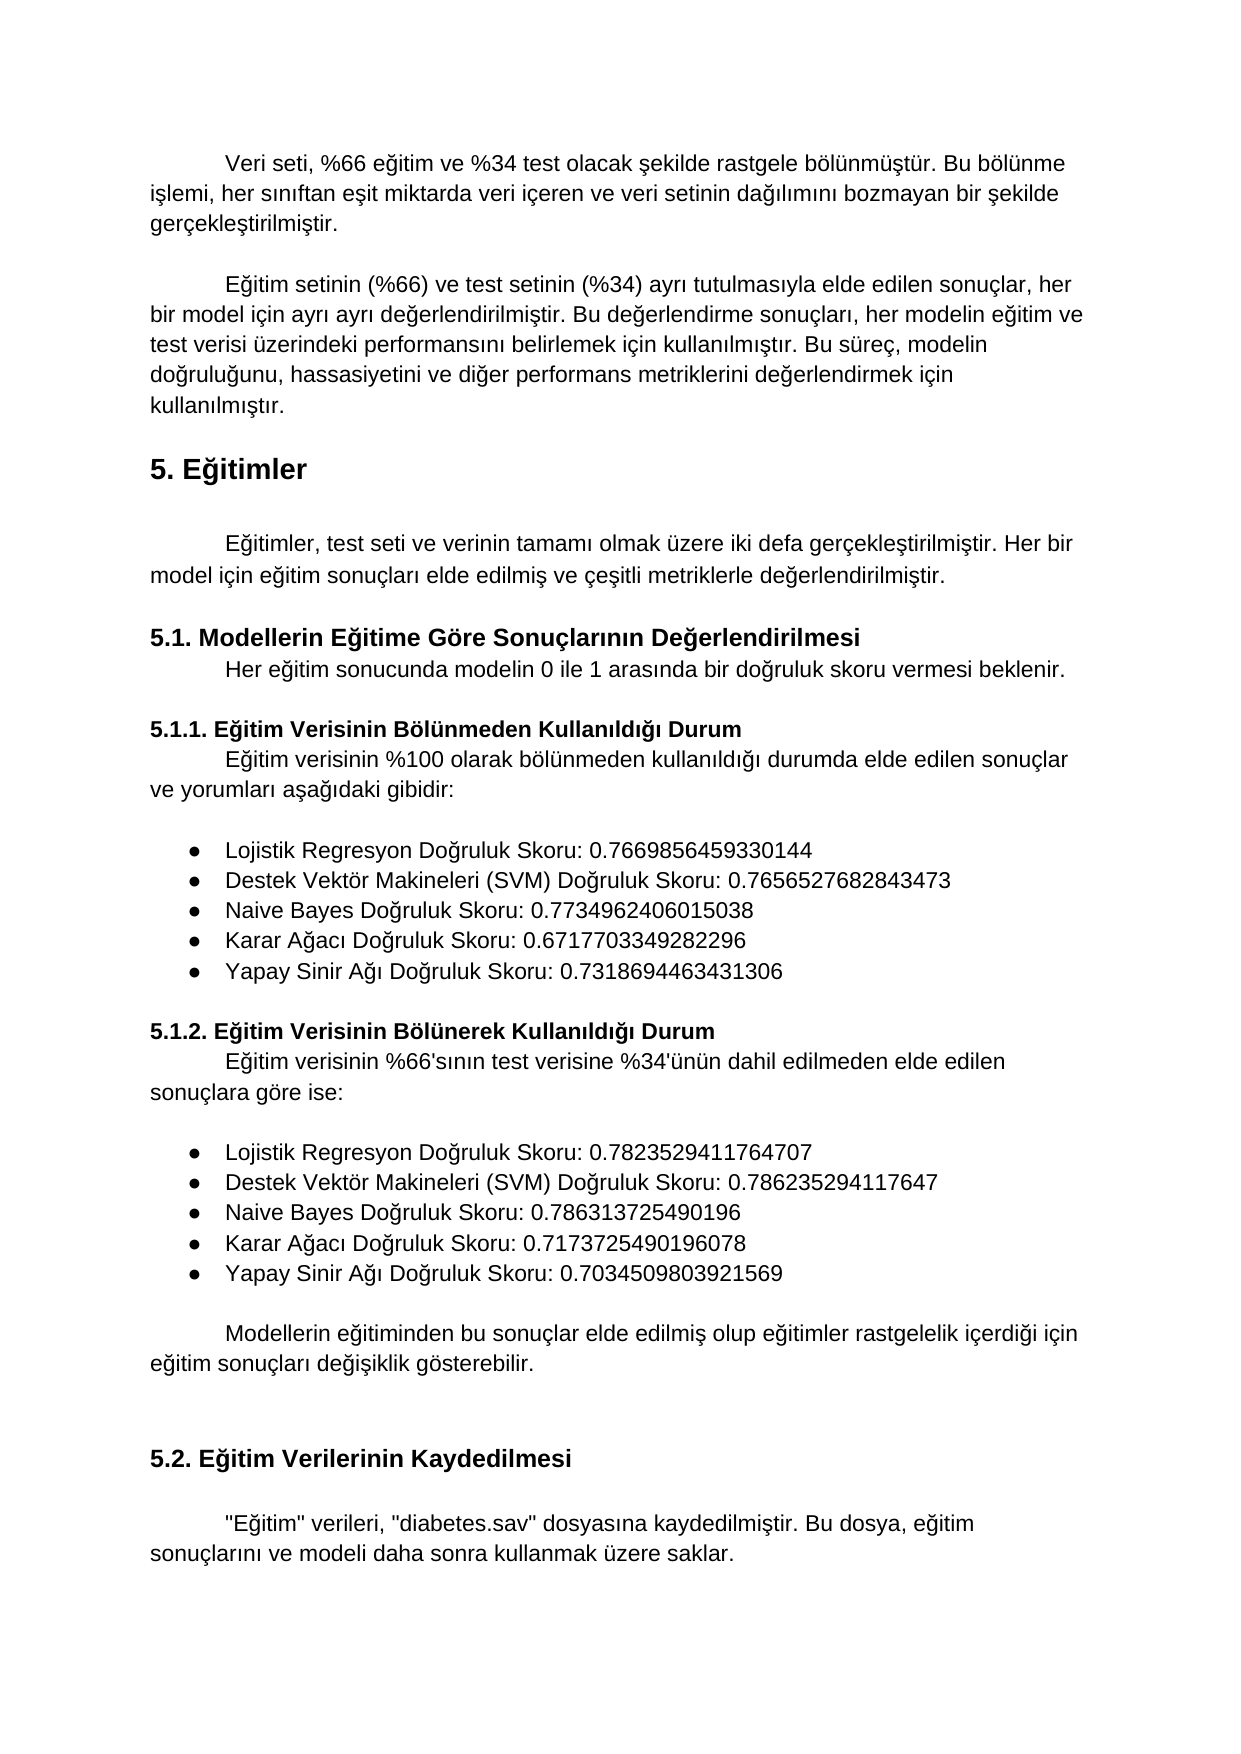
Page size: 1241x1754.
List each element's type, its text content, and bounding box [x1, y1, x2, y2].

text Eğitim verisinin %100 olarak bölünmeden kullanıldığı durumda elde edilen sonuçlar ve yorumları aşağıdaki gibidir: [150, 746, 1090, 803]
list Destek Vektör Makineleri (SVM) Doğruluk Skoru: 0.7656527682843473 [187, 867, 1090, 893]
text Her eğitim sonucunda modelin 0 ile 1 arasında bir doğruluk skoru vermesi beklenir. [150, 656, 1090, 682]
text Modellerin eğitiminden bu sonuçlar elde edilmiş olup eğitimler rastgelelik içerdiği için eğitim sonuçları değişiklik gösterebilir. [150, 1320, 1090, 1377]
text Eğitimler, test seti ve verinin tamamı olmak üzere iki defa gerçekleştirilmiştir. Her bir model için eğitim sonuçları elde edilmiş ve çeşitli metriklerle değerlendirilmiştir. [150, 491, 1090, 588]
list Yapay Sinir Ağı Doğruluk Skoru: 0.7318694463431306 [187, 958, 1090, 984]
list Lojistik Regresyon Doğruluk Skoru: 0.7823529411764707 [187, 1139, 1090, 1165]
text "Eğitim" verileri, "diabetes.sav" dosyasına kaydedilmiştir. Bu dosya, eğitim sonuçlarını ve modeli daha sonra kullanmak üzere saklar. [150, 1510, 1090, 1566]
text 5.2. Eğitim Verilerinin Kaydedilmesi [150, 1444, 1090, 1473]
text 5.1.1. Eğitim Verisinin Bölünmeden Kullanıldığı Durum [150, 716, 1090, 742]
list Naive Bayes Doğruluk Skoru: 0.786313725490196 [187, 1199, 1090, 1226]
list Destek Vektör Makineleri (SVM) Doğruluk Skoru: 0.786235294117647 [187, 1169, 1090, 1196]
text Eğitim setinin (%66) ve test setinin (%34) ayrı tutulmasıyla elde edilen sonuçlar, her bir model için ayrı ayrı değerlendirilmiştir. Bu değerlendirme sonuçları, her modelin eğitim ve test verisi üzerindeki performansını belirlemek için kullanılmıştır. Bu süreç, modelin doğruluğunu, hassasiyetini ve diğer performans metriklerini değerlendirmek için kullanılmıştır. [150, 271, 1090, 418]
text 5.1. Modellerin Eğitime Göre Sonuçlarının Değerlendirilmesi [150, 592, 1090, 651]
list Karar Ağacı Doğruluk Skoru: 0.7173725490196078 [187, 1229, 1090, 1256]
text 5. Eğitimler [150, 452, 1090, 486]
list Naive Bayes Doğruluk Skoru: 0.7734962406015038 [187, 897, 1090, 924]
text Eğitim verisinin %66'sının test verisine %34'ünün dahil edilmeden elde edilen sonuçlara göre ise: [150, 1048, 1090, 1105]
list Yapay Sinir Ağı Doğruluk Skoru: 0.7034509803921569 [187, 1260, 1090, 1286]
text 5.1.2. Eğitim Verisinin Bölünerek Kullanıldığı Durum [150, 1018, 1090, 1044]
list Karar Ağacı Doğruluk Skoru: 0.6717703349282296 [187, 927, 1090, 954]
list Lojistik Regresyon Doğruluk Skoru: 0.7669856459330144 [187, 837, 1090, 863]
text Veri seti, %66 eğitim ve %34 test olacak şekilde rastgele bölünmüştür. Bu bölünme işlemi, her sınıftan eşit miktarda veri içeren ve veri setinin dağılımını bozmayan bir şekilde gerçekleştirilmiştir. [150, 150, 1090, 237]
